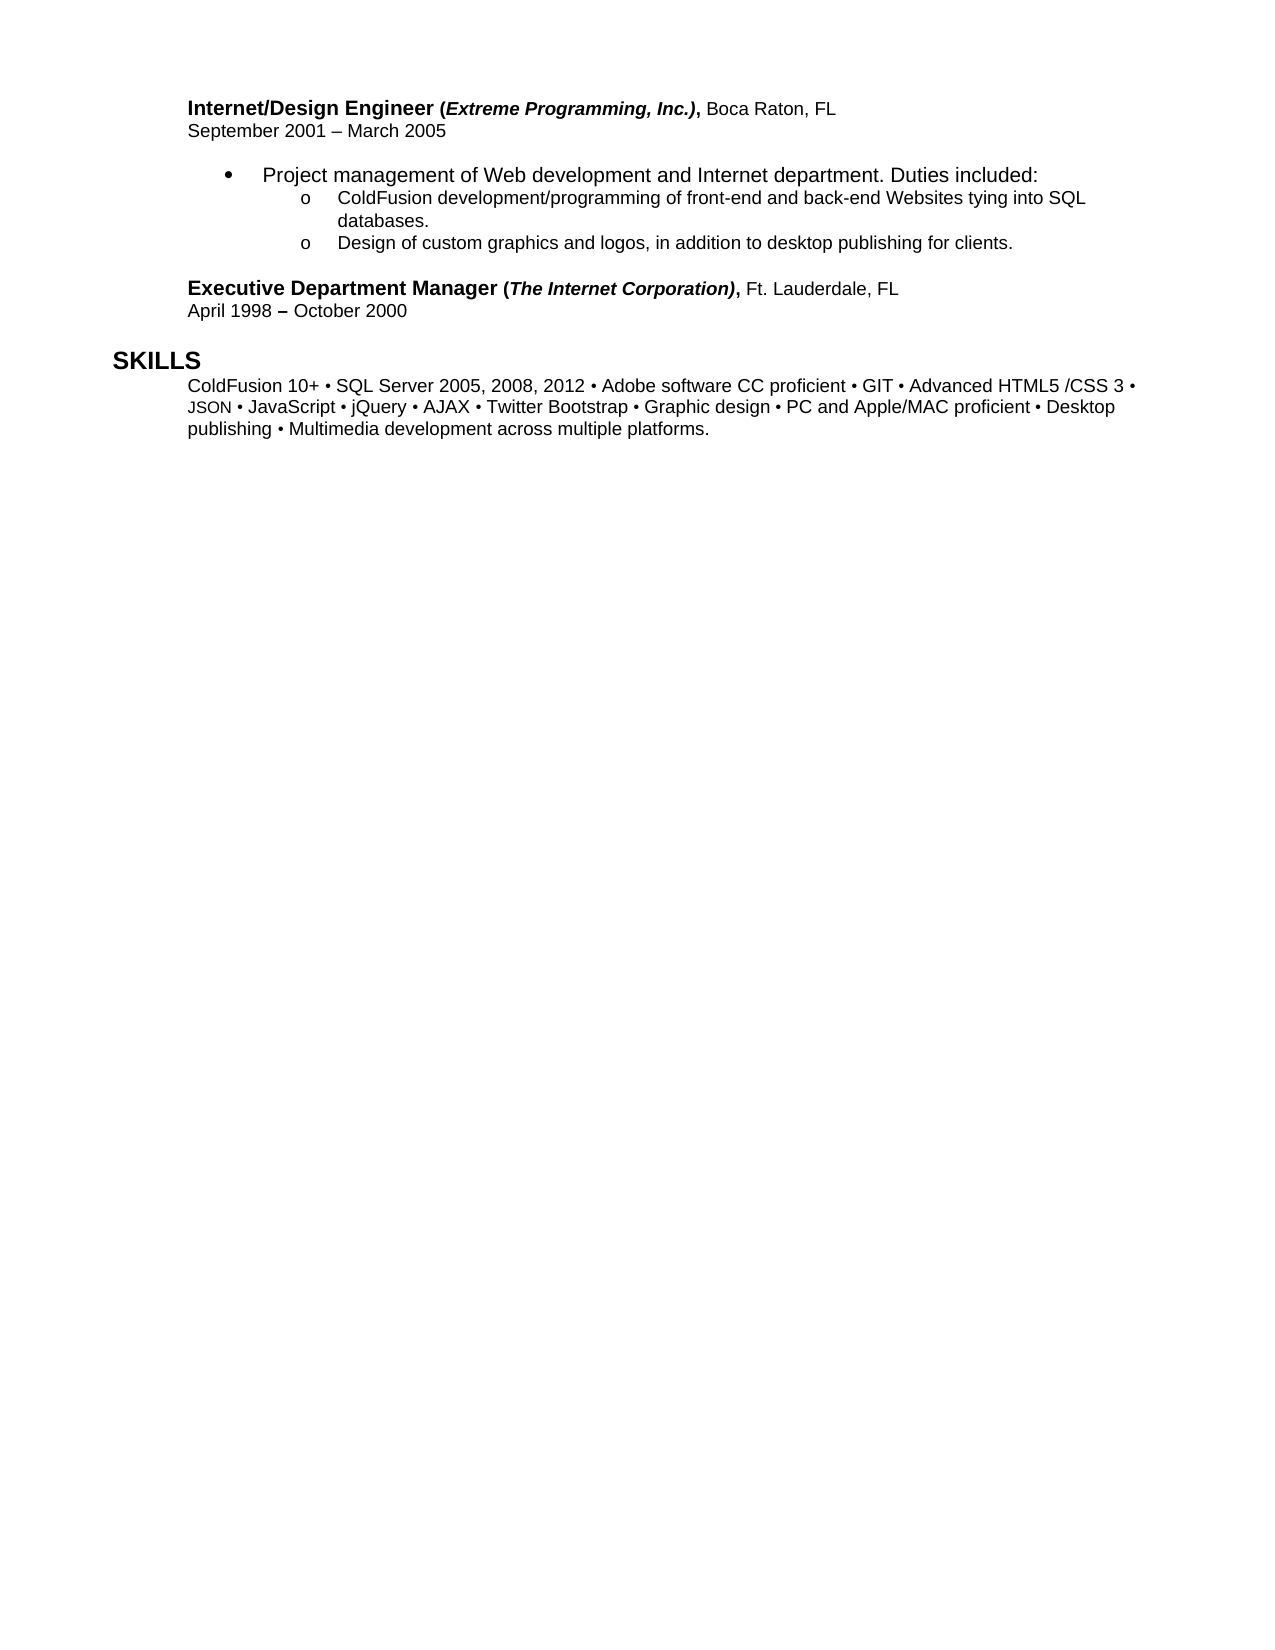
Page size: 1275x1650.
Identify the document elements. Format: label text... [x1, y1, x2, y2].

list Project management of Web development and Internet department. Duties included: [225, 163, 1153, 187]
text Internet/Design Engineer (Extreme Programming, Inc.), Boca Raton, FL [187, 96, 1153, 119]
list Design of custom graphics and logos, in addition to desktop publishing for clients. [300, 231, 1153, 255]
subtitle Executive Department Manager (The Internet Corporation), Ft. Lauderdale, FL [187, 276, 1153, 300]
text ColdFusion 10+ • SQL Server 2005, 2008, 2012 • Adobe software CC proficient • GIT • Advanced HTML5 /CSS 3 • JSON • JavaScript • jQuery • AJAX • Twitter Bootstrap • Graphic design • PC and Apple/MAC proficient • Desktop publishing • Multimedia development across multiple platforms. [187, 374, 1153, 439]
list ColdFusion development/programming of front-end and back-end Websites tying into SQL databases. [300, 187, 1153, 231]
subtitle SKILLS [112, 346, 1153, 374]
text September 2001 – March 2005 [187, 119, 1153, 141]
text April 1998 – October 2000 [112, 300, 1153, 322]
